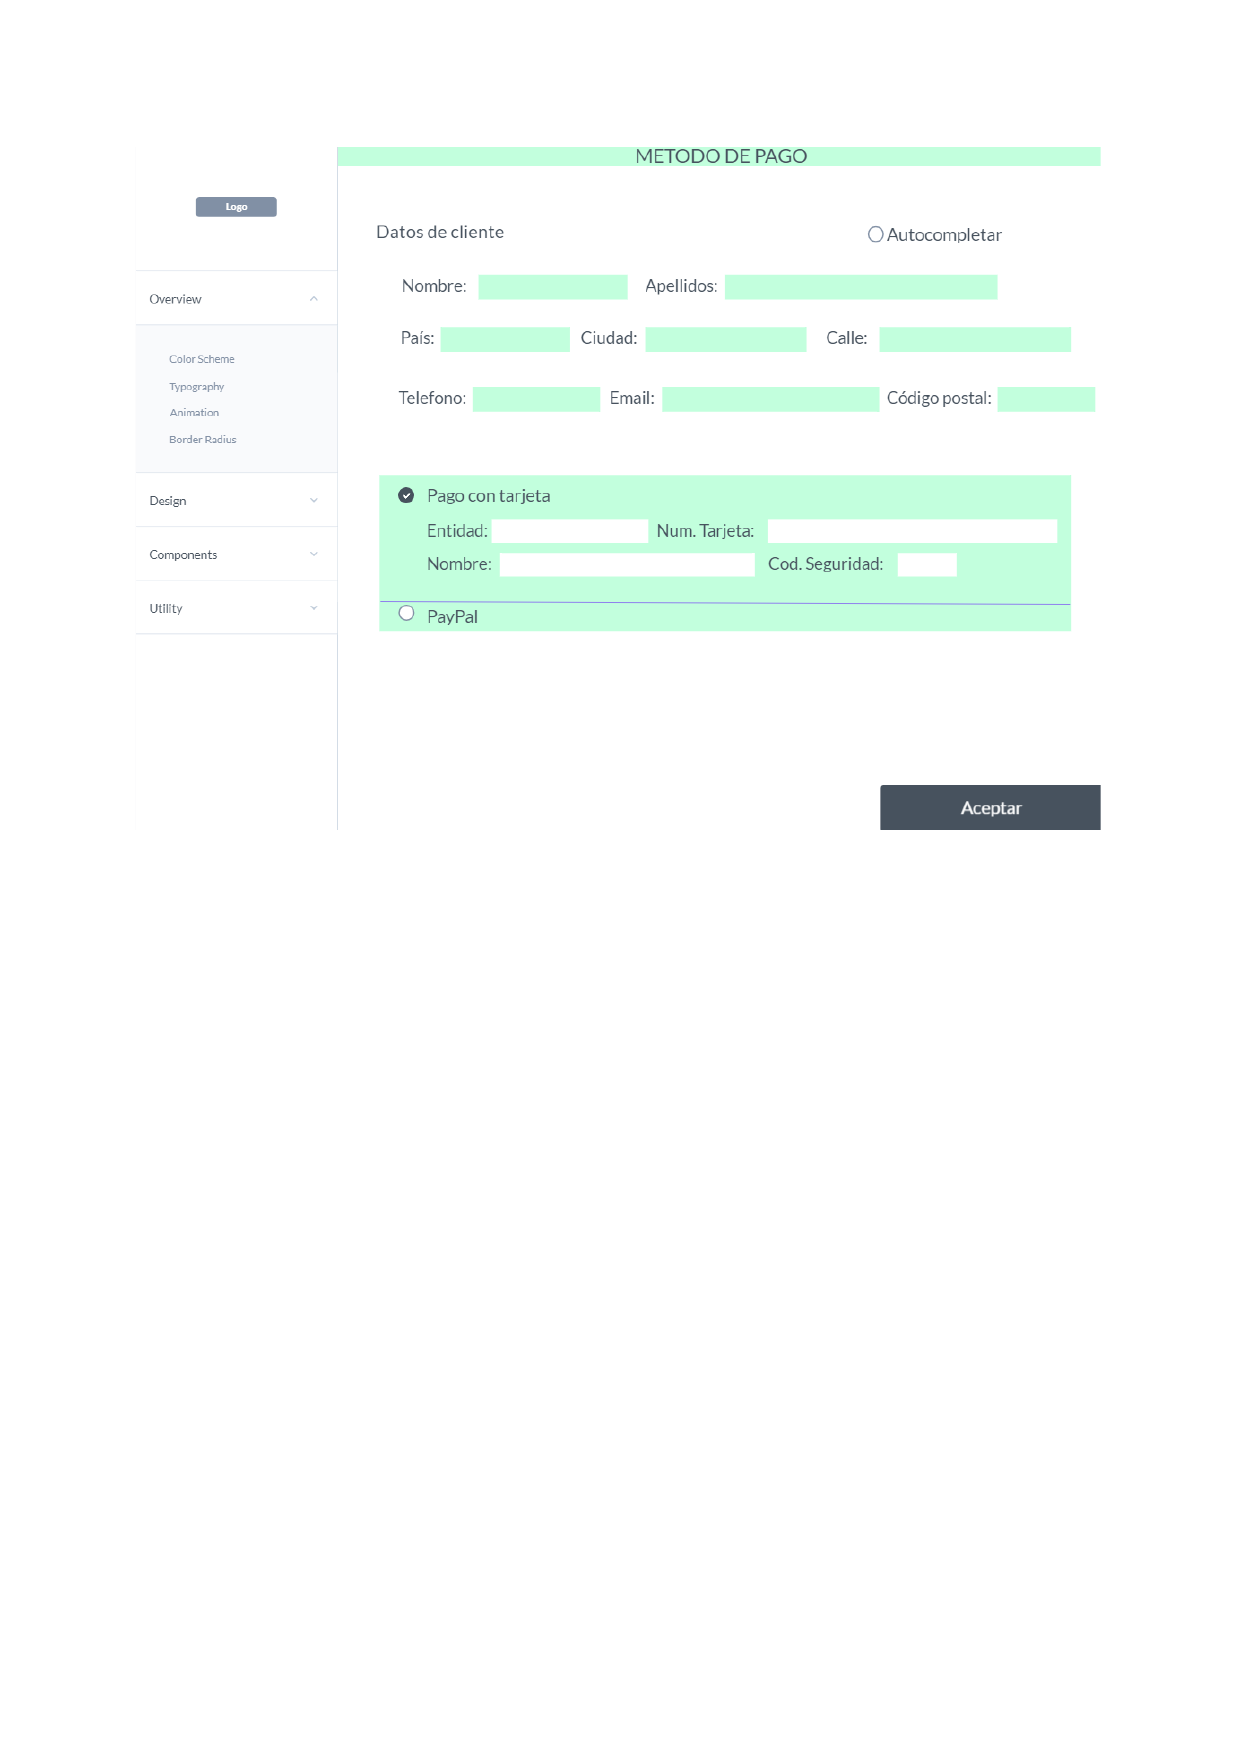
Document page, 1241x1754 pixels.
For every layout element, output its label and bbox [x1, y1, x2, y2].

picture [135, 147, 1100, 829]
